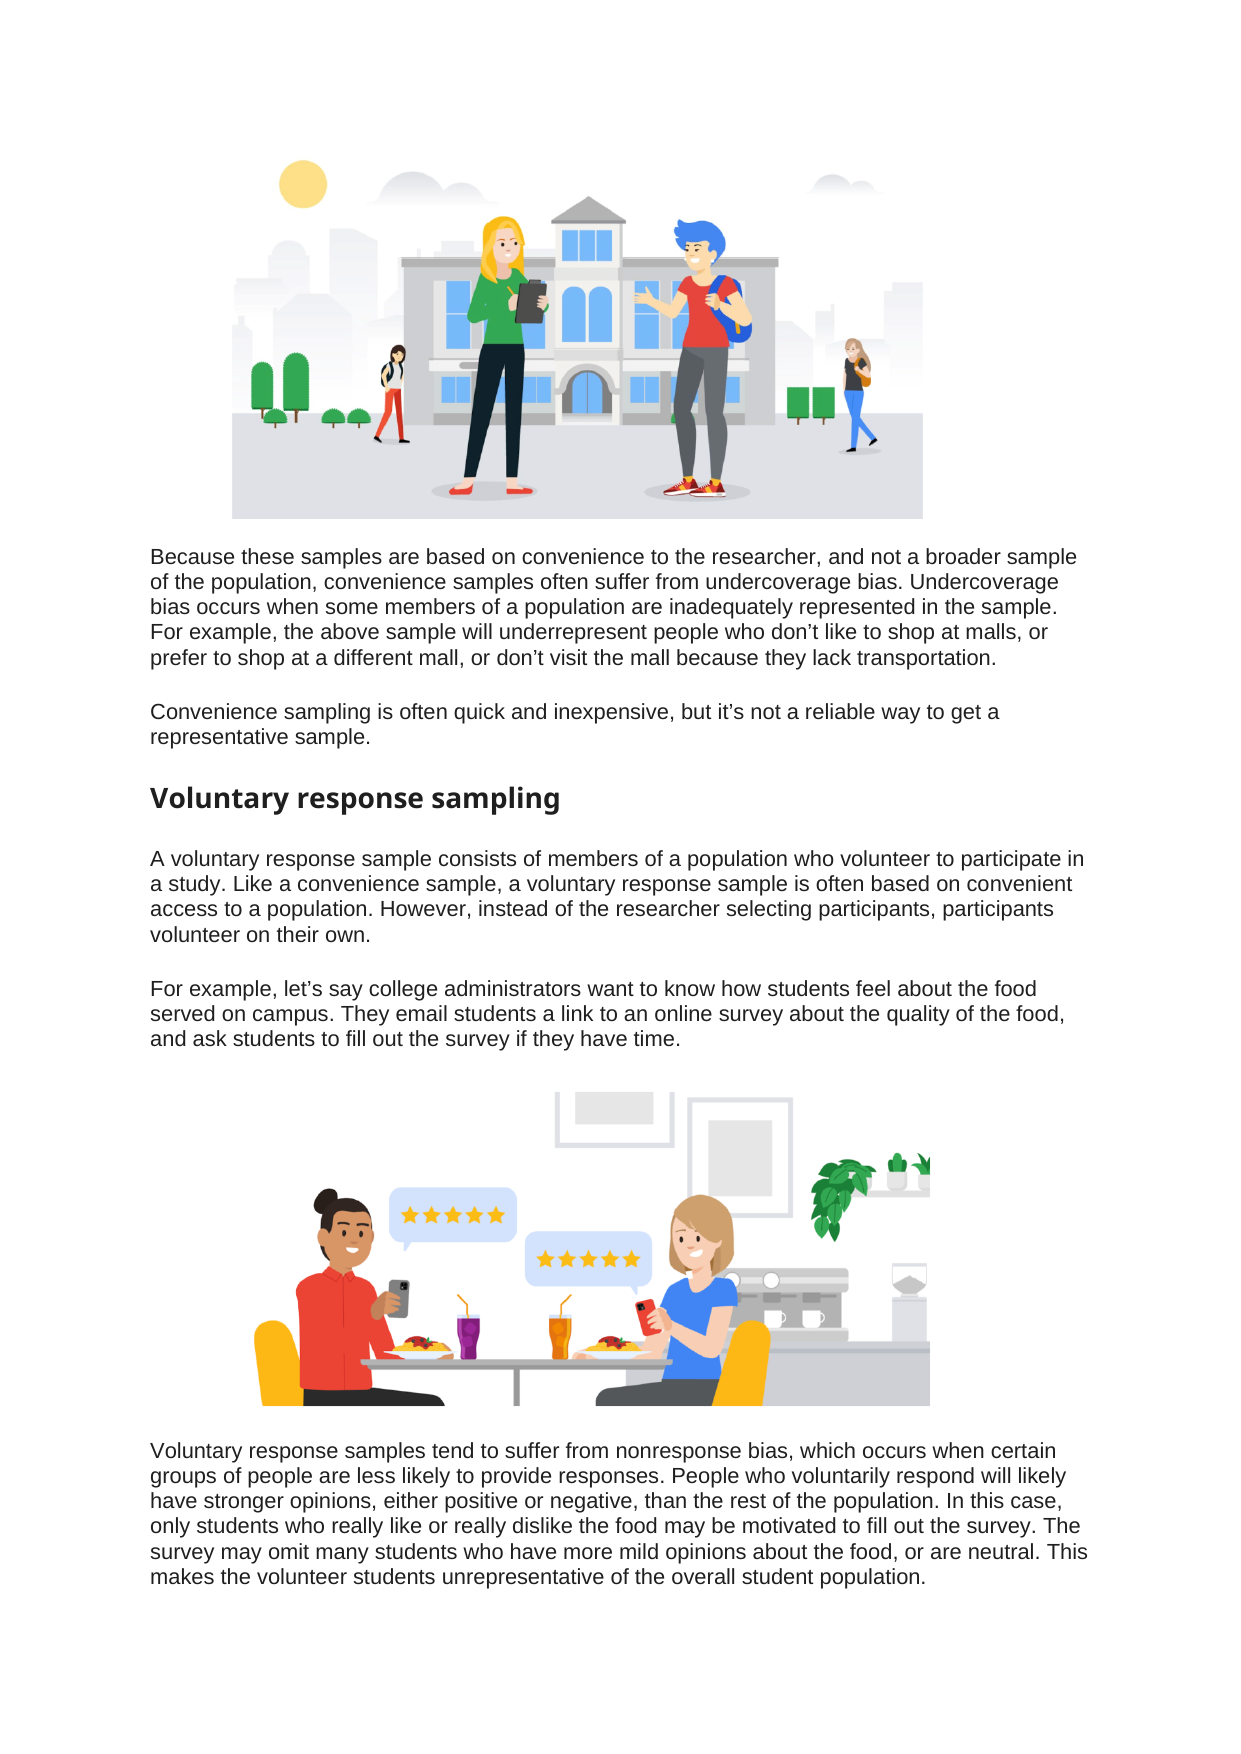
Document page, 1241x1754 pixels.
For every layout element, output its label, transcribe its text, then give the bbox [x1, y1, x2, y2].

text A voluntary response sample consists of members of a population who volunteer to participate in a study. Like a convenience sample, a voluntary response sample is often based on convenient access to a population. However, instead of the researcher selecting participants, participants volunteer on their own. [150, 846, 1090, 947]
text Because these samples are based on convenience to the researcher, and not a broader sample of the population, convenience samples often suffer from undercoverage bias. Undercoverage bias occurs when some members of a population are inadequately represented in the sample. For example, the above sample will underrepresent people who don’t like to shop at malls, or prefer to shop at a different mall, or don’t visit the mall because they lack transportation. [150, 544, 1090, 670]
text Voluntary response sampling [150, 778, 1090, 817]
picture [150, 1080, 1027, 1413]
picture [150, 150, 1019, 519]
text Convenience sampling is often quick and inexpensive, but it’s not a reliable way to get a representative sample. [150, 699, 1090, 749]
text For example, let’s say college administrators want to know how students feel about the food served on campus. They email students a link to an online survey about the quality of the food, and ask students to fill out the survey if they have time. [150, 976, 1090, 1052]
text Voluntary response samples tend to suffer from nonresponse bias, which occurs when certain groups of people are less likely to provide responses. People who voluntarily respond will likely have stronger opinions, either positive or negative, than the rest of the population. In this case, only students who really like or really dislike the food may be motivated to fill out the survey. The survey may omit many students who have more mild opinions about the food, or are neutral. This makes the volunteer students unrepresentative of the overall student population. [150, 1438, 1090, 1589]
